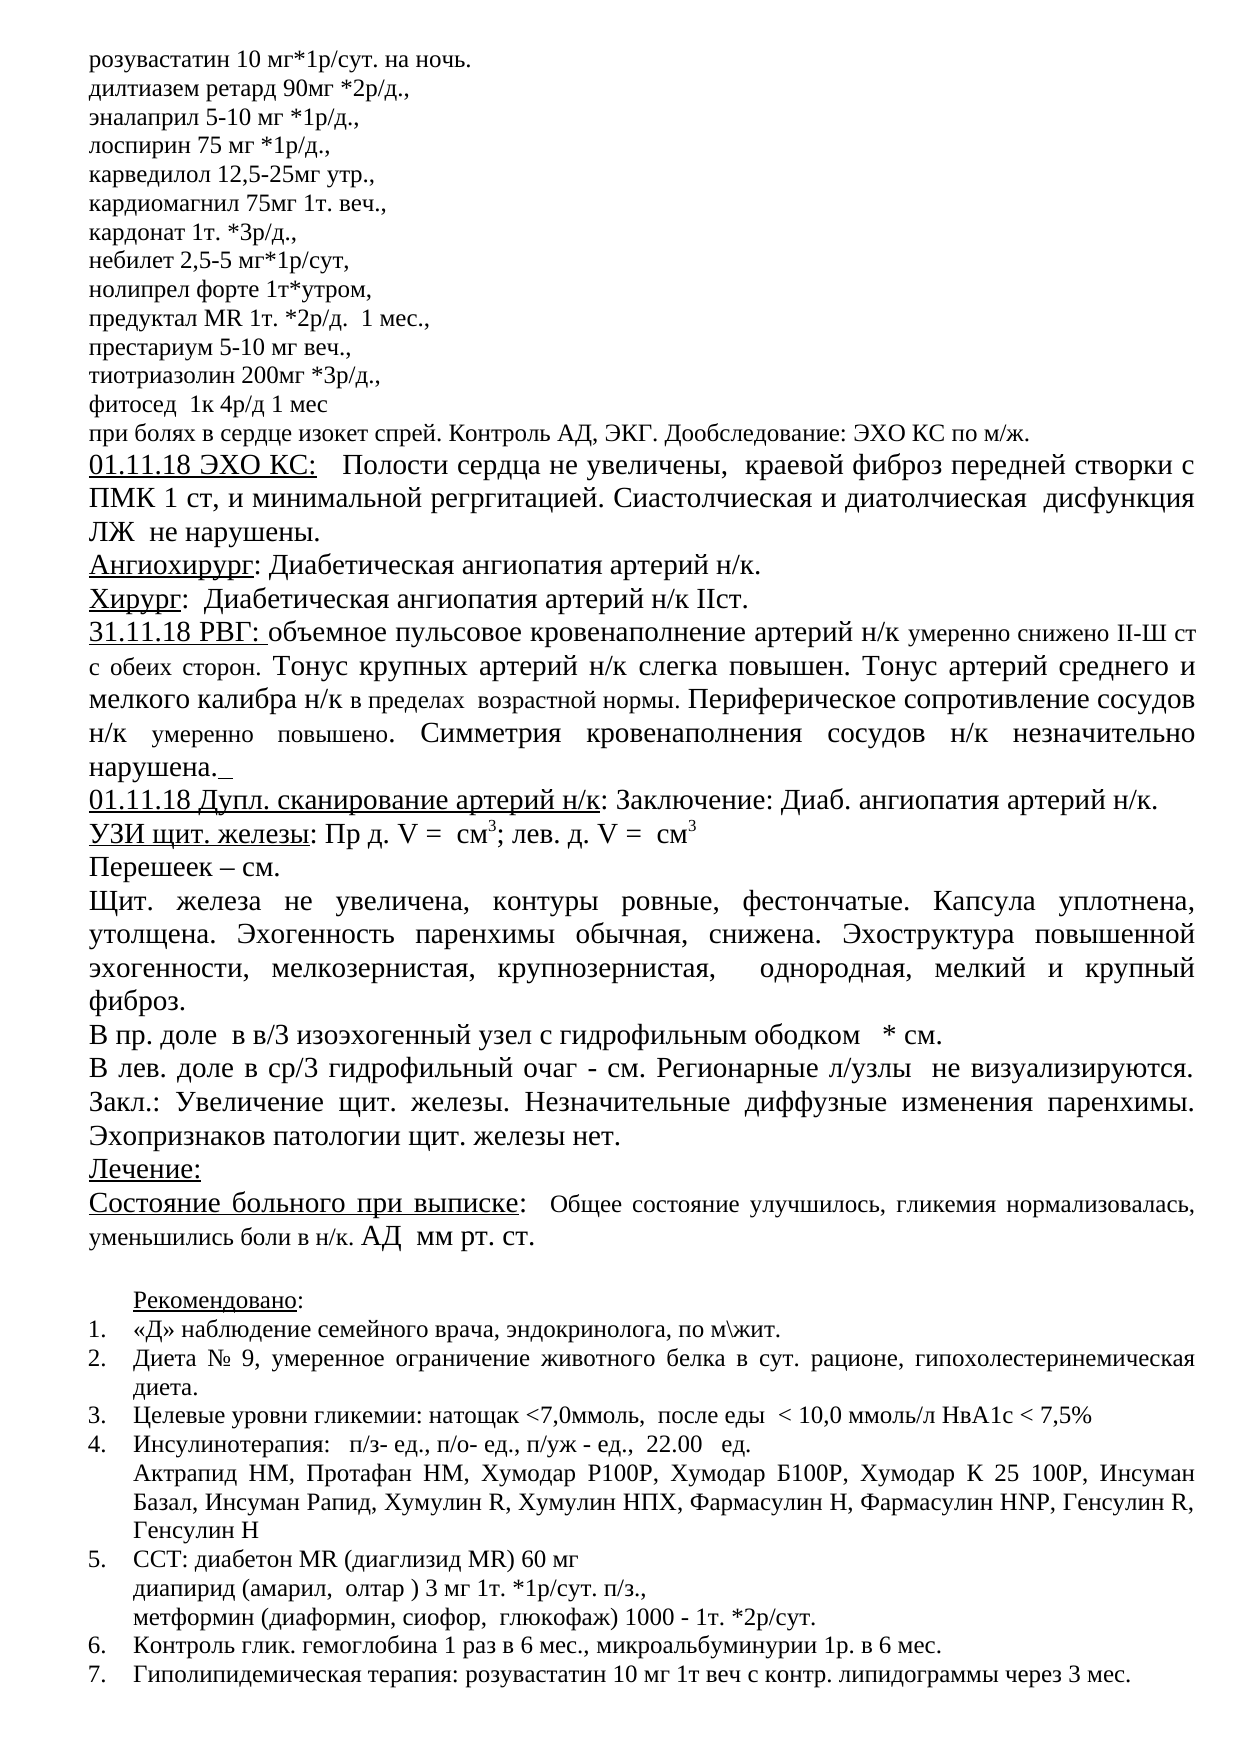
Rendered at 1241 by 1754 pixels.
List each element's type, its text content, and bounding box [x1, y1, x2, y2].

list Инсулинотерапия: п/з- ед., п/о- ед., п/уж - ед., 22.00 ед. [88, 1429, 1196, 1458]
text В лев. доле в ср/3 гидрофильный очаг - см. Регионарные л/узлы не визуализируются. Закл.: щит. железы. Незначительные диффузные изменения паренхимы. Эхопризнаков патологии щит. железы нет. [89, 1051, 1196, 1151]
text розувастатин 10 мг*1р/сут. на ночь. [89, 44, 1196, 73]
text 01.11.18 ЭХО КС: Полости сердца не увеличены, краевой фиброз передней створки с ПМК 1 ст, и минимальной регргитацией. Сиастолчиеская и диатолчиеская дисфункция ЛЖ не нарушены. [89, 447, 1196, 547]
text Состояние больного при выписке: АД мм рт. ст. [89, 1185, 1196, 1252]
text Ангиохирург: Диабетическая ангиопатия артерий н/к. [89, 547, 1196, 581]
text тиотриазолин 200мг *3р/д., [89, 361, 1196, 389]
list «Д» наблюдение семейного врача, эндокринолога, по м\жит. [88, 1314, 1196, 1343]
text дилтиазем ретард 90мг *2р/д., [89, 73, 1196, 102]
text УЗИ щит. железы: Пр д. V = см3; лев. д. V = см3 [89, 816, 1196, 849]
list Гиполипидемическая терапия: 10 мг 1т веч с контр. липидограммы через 3 мес. [88, 1659, 1196, 1688]
list Целевые уровни гликемии: натощак <ммоль, после еды < ммоль/л НвА1с < % [88, 1400, 1196, 1429]
text эналаприл 5-10 мг *1р/д., [89, 102, 1196, 131]
text карведилол 12,5-25мг утр., [89, 159, 1196, 188]
text Хирург: [89, 581, 1196, 614]
list Контроль глик. гемоглобина 1 раз в 6 мес., 1р. в 6 мес. [88, 1630, 1196, 1659]
text престариум 5-10 мг веч., [89, 332, 1196, 361]
text Щит. железа не увеличена, контуры ровные, фестончатые. Капсула уплотнена, утолщена. Эхогенность паренхимы обычная, снижена. Эхоструктура повышенной эхогенности, мелкозернистая, крупнозернистая, однородная, мелкий и крупный фиброз. [89, 883, 1196, 1017]
text нолипрел форте 1т*утром, [89, 274, 1196, 303]
text Перешеек – см. [89, 849, 1196, 883]
text диапирид (амарил, олтар ) 3 мг 1т. *1р/сут. п/з., [133, 1573, 1196, 1602]
text предуктал МR 1т. *2р/д. 1 мес., [89, 303, 1196, 332]
text лоспирин 75 мг *1р/д., [89, 131, 1196, 159]
text фитосед 1к 4р/д 1 мес [89, 389, 1196, 418]
text Рекомендовано: [133, 1285, 1196, 1314]
text В пр. доле в в/3 изоэхогенный узел с гидрофильным ободком * см. [89, 1017, 1196, 1051]
text метформин (диаформин, сиофор, глюкофаж) 1000 - 1т. *2р/сут. [133, 1602, 1196, 1630]
text 31.11.18 РВГ: объемное пульсовое кровенаполнение артерий н/к II-Ш ст с обеих сторон. Тонус крупных артерий н/к Тонус артерий среднего и мелкого калибра н/к . Периферическое сопротивление сосудов н/к . Симметрия кровенаполнения сосудов н/к незначительно нарушена. [89, 614, 1196, 782]
list Диета № 9, умеренное ограничение животного белка в сут. рационе, гипохолестеринемическая диета. [88, 1343, 1196, 1400]
text кардиомагнил 75мг 1т. веч., [89, 188, 1196, 217]
list ССТ: диабетон МR (диаглизид МR) 60 мг [88, 1544, 1196, 1573]
text Актрапид НМ, Протафан НМ, Хумодар Р100Р, Хумодар Б100Р, Хумодар К 25 100Р, Инсуман Базал, Инсуман Рапид, Хумулин R, Хумулин НПХ, Фармасулин Н, Фармасулин НNР, Генсулин R, Генсулин Н [133, 1458, 1196, 1544]
text Лечение: [89, 1151, 1196, 1185]
text 01.11.18 Дупл. сканирование артерий н/к: Заключение: Диаб. ангиопатия артерий н/к. [89, 782, 1196, 816]
text небилет 2,5-5 мг*1р/сут, [89, 246, 1196, 274]
text кардонат 1т. *3р/д., [89, 217, 1196, 246]
text при болях в сердце изокет спрей. Контроль АД, ЭКГ. Дообследование: ЭХО КС по м/ж. [89, 418, 1196, 447]
